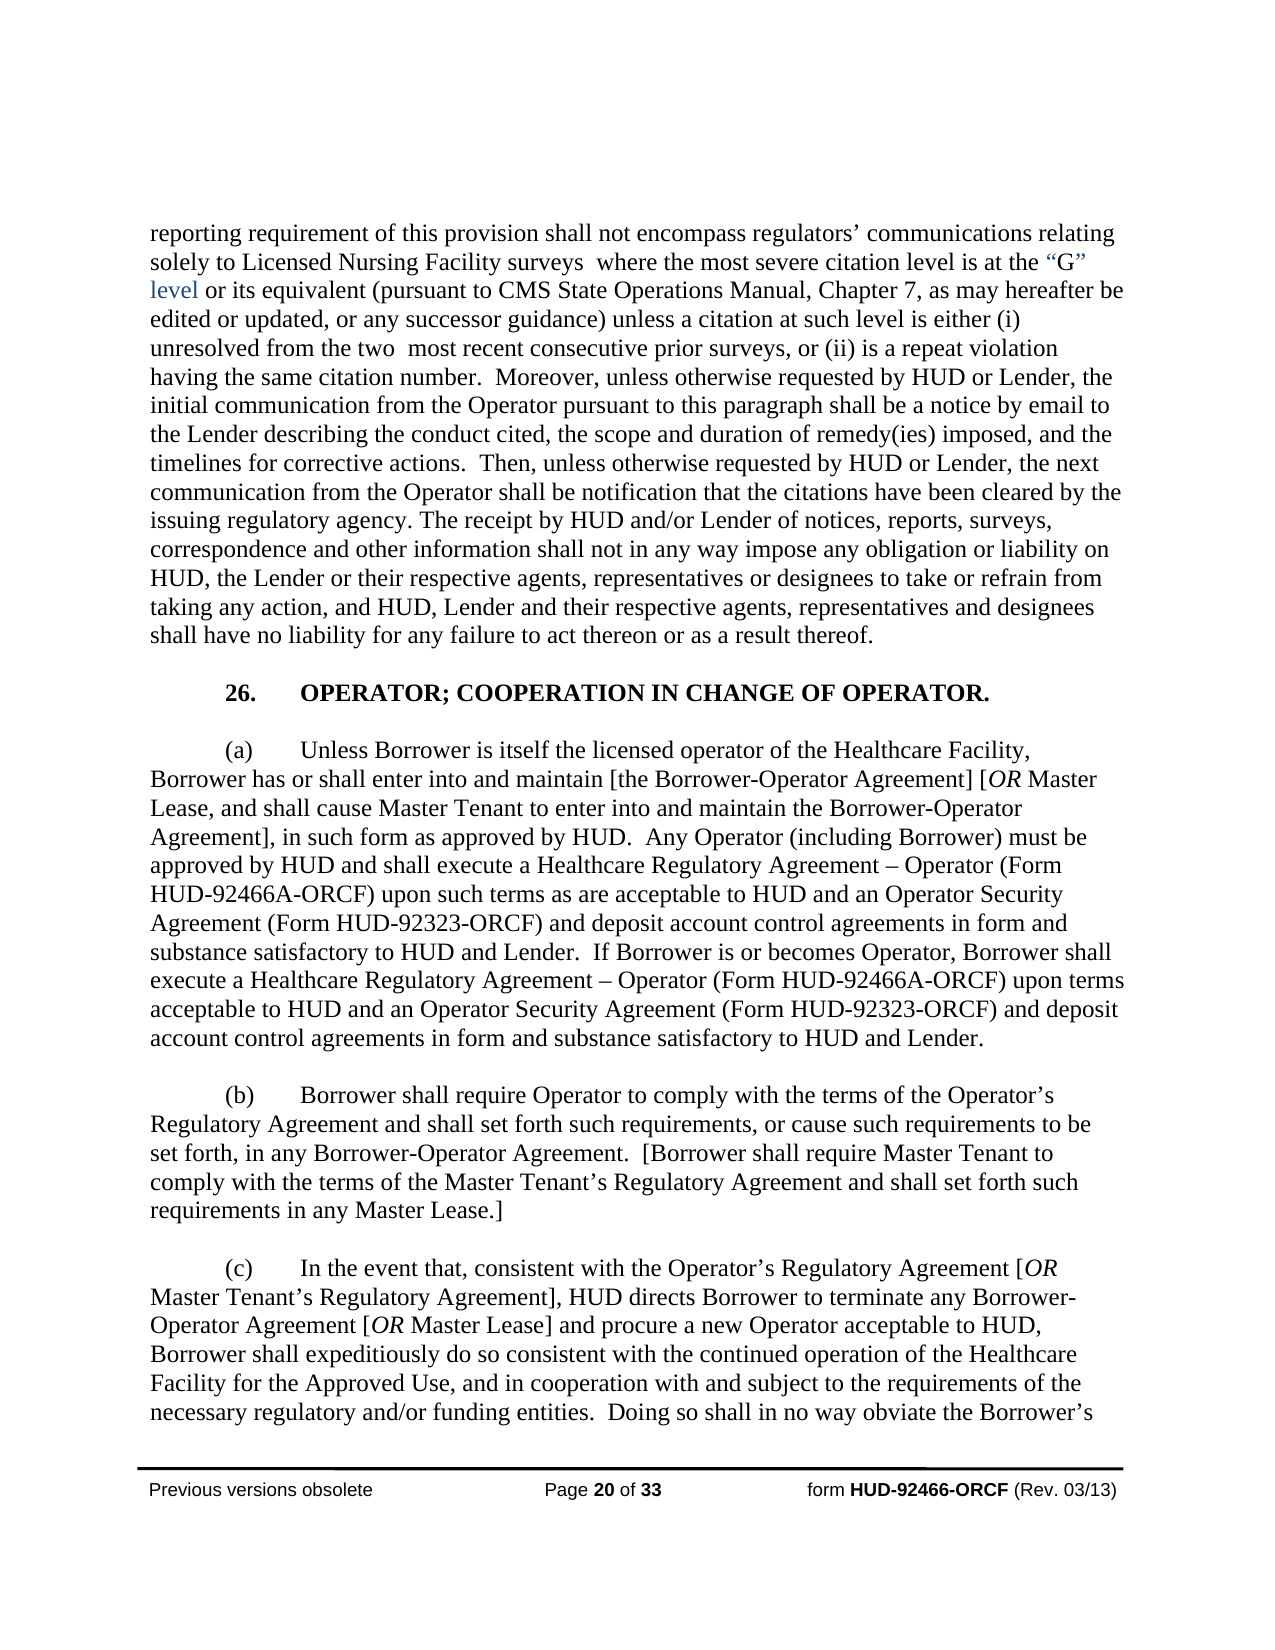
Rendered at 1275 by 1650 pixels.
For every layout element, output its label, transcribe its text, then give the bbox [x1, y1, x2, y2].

list Borrower shall require Operator to comply with the terms of the Operator’s Regulatory Agreement and shall set forth such requirements, or cause such requirements to be set forth, in any Borrower-Operator Agreement. [Borrower shall require Master Tenant to comply with the terms of the Master Tenant’s Regulatory Agreement and shall set forth such requirements in any Master Lease.] [150, 1081, 1125, 1224]
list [150, 218, 1125, 649]
list Operator; Cooperation in Change of Operator. [150, 678, 1125, 707]
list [150, 1253, 1125, 1426]
list Unless Borrower is itself the licensed operator of the Healthcare Facility, Borrower has or shall enter into and maintain [the Borrower-Operator Agreement] [OR Master Lease, and shall cause Master Tenant to enter into and maintain the Borrower-Operator Agreement], in such form as approved by HUD. Any Operator (including Borrower) must be approved by HUD and shall execute a Healthcare Regulatory Agreement – Operator (Form HUD-92466A-ORCF) upon such terms as are acceptable to HUD and an Operator Security Agreement (Form HUD-92323-ORCF) and deposit account control agreements in form and substance satisfactory to HUD and Lender. If Borrower is or becomes Operator, Borrower shall execute a Healthcare Regulatory Agreement – Operator (Form HUD-92466A-ORCF) upon terms acceptable to HUD and an Operator Security Agreement (Form HUD-92323-ORCF) and deposit account control agreements in form and substance satisfactory to HUD and Lender. [150, 736, 1125, 1052]
